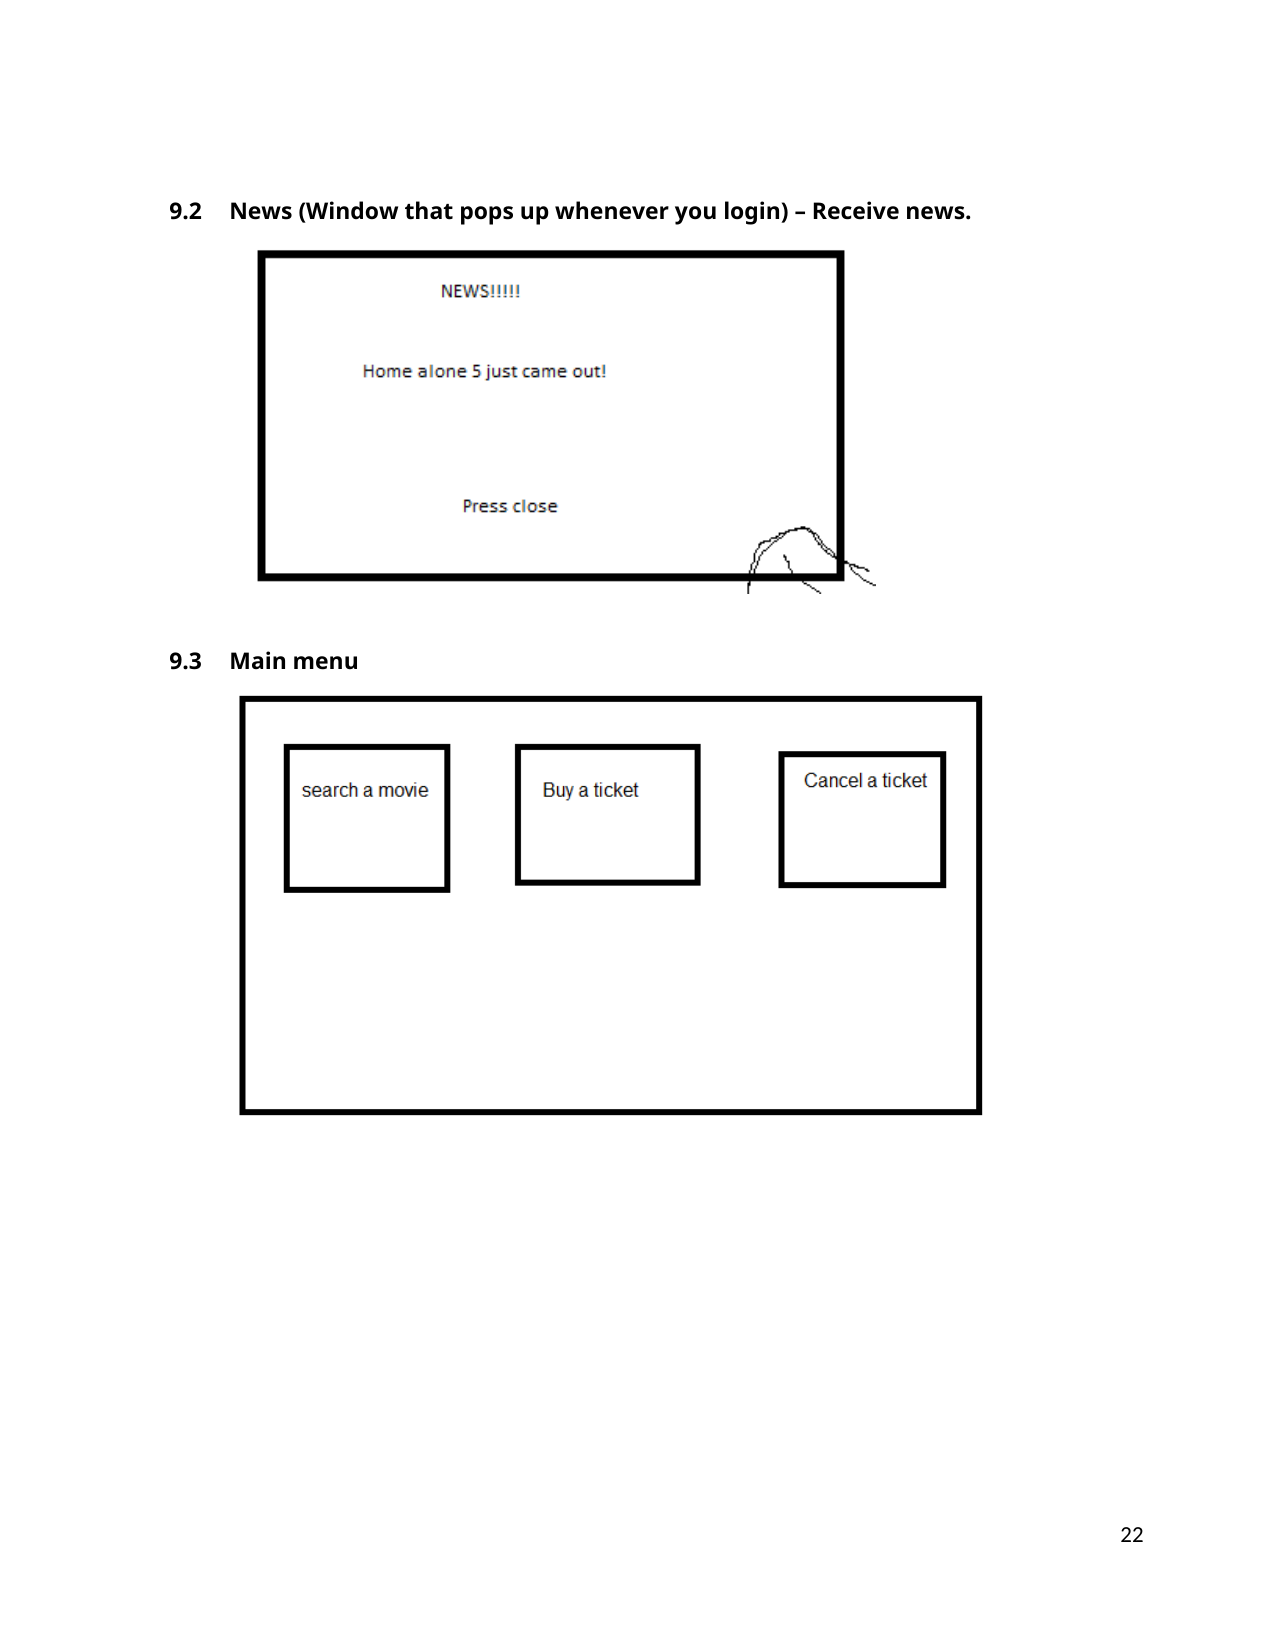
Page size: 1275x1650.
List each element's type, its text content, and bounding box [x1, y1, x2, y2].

subtitle Main menu [169, 645, 1143, 676]
picture [236, 238, 876, 594]
subtitle News (Window that pops up whenever you login) – Receive news. [169, 195, 1143, 226]
picture [236, 691, 987, 1120]
